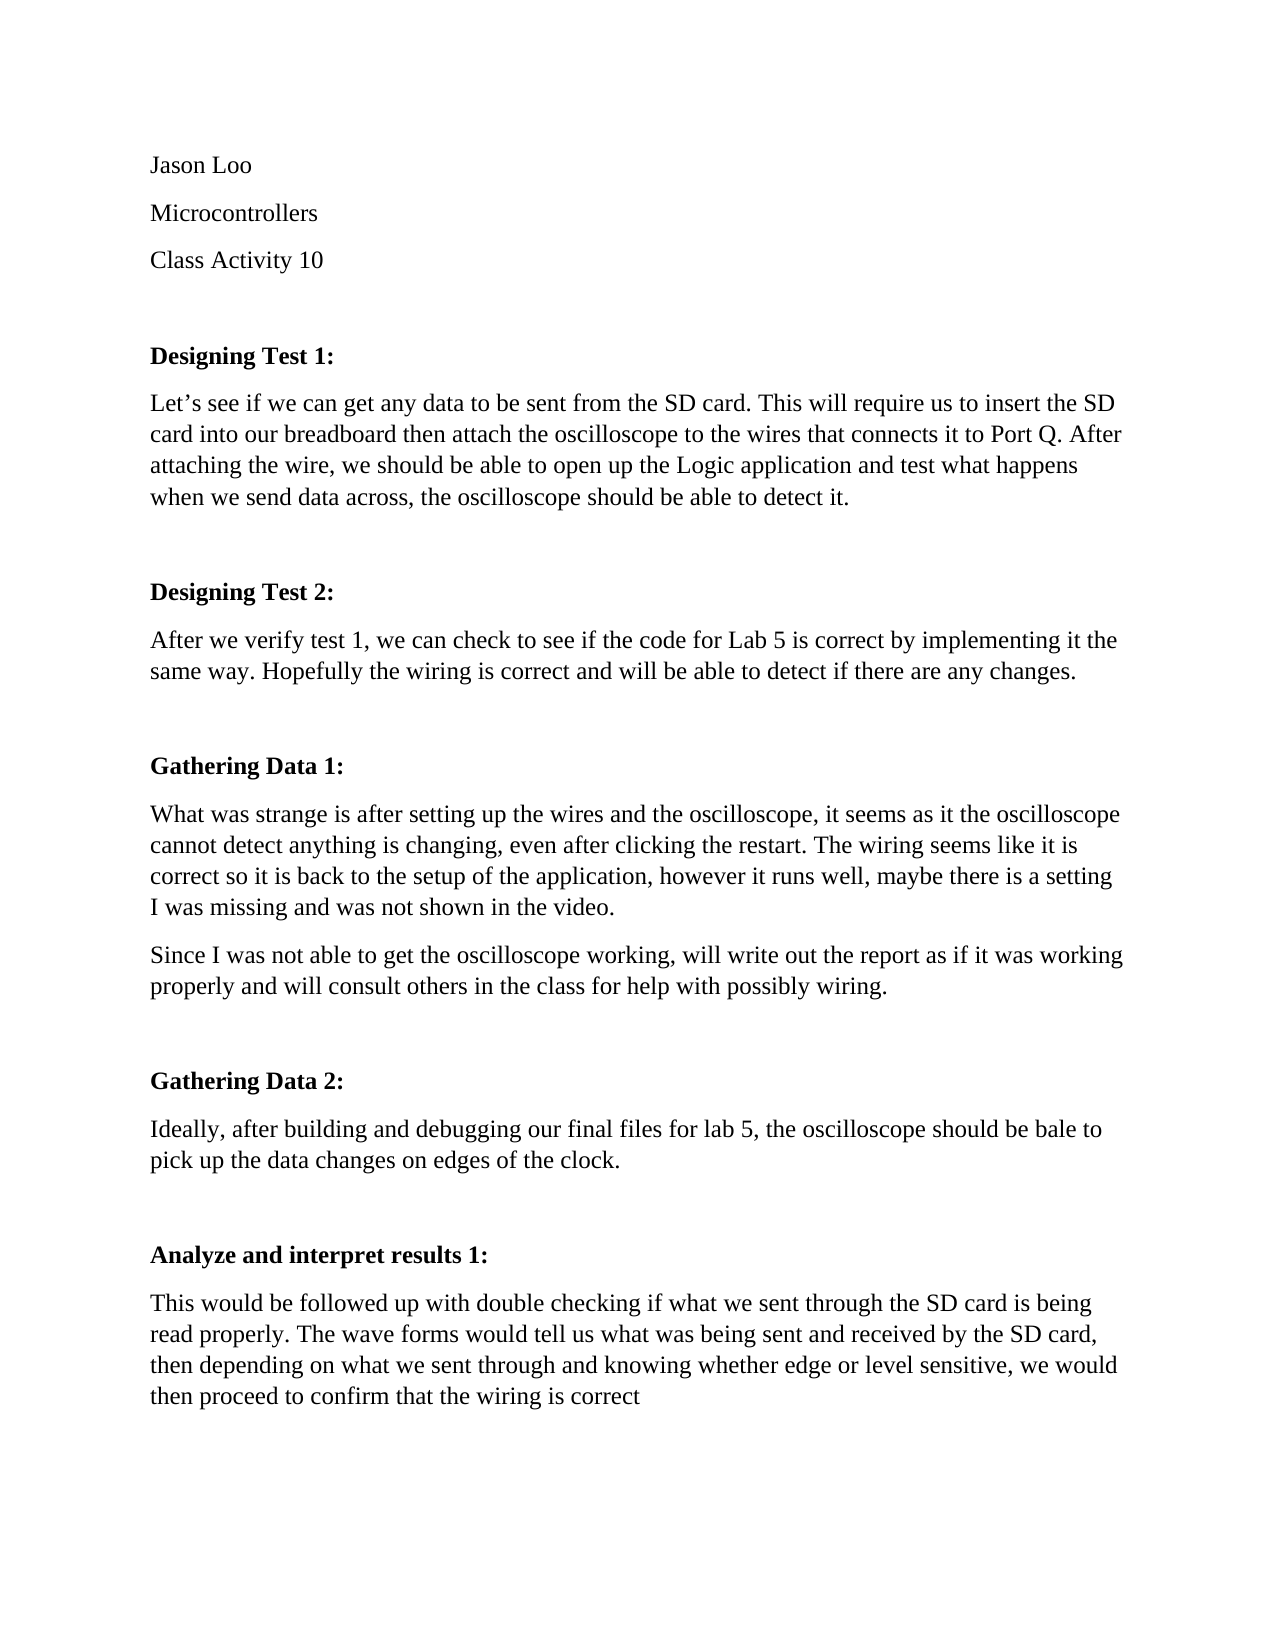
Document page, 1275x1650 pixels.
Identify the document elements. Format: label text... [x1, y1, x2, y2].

text Designing Test 1: [150, 341, 1125, 369]
text This would be followed up with double checking if what we sent through the SD card is being read properly. The wave forms would tell us what was being sent and received by the SD card, then depending on what we sent through and knowing whether edge or level sensitive, we would then proceed to confirm that the wiring is correct [150, 1288, 1125, 1410]
text Class Activity 10 [150, 245, 1125, 274]
text Gathering Data 2: [150, 1066, 1125, 1095]
text What was strange is after setting up the wires and the oscilloscope, it seems as it the oscilloscope cannot detect anything is changing, even after clicking the restart. The wiring seems like it is correct so it is back to the setup of the application, however it runs well, maybe there is a setting I was missing and was not shown in the video. [150, 799, 1125, 921]
text Designing Test 2: [150, 577, 1125, 606]
text Ideally, after building and debugging our final files for lab 5, the oscilloscope should be bale to pick up the data changes on edges of the clock. [150, 1114, 1125, 1174]
text After we verify test 1, we can check to see if the code for Lab 5 is correct by implementing it the same way. Hopefully the wiring is correct and will be able to detect if there are any changes. [150, 625, 1125, 684]
text Since I was not able to get the oscilloscope working, will write out the report as if it was working properly and will consult others in the class for help with possibly wiring. [150, 940, 1125, 999]
text Gathering Data 1: [150, 751, 1125, 780]
text Let’s see if we can get any data to be sent from the SD card. This will require us to insert the SD card into our breadboard then attach the oscilloscope to the wires that connects it to Port Q. After attaching the wire, we should be able to open up the Logic application and test what happens when we send data across, the oscilloscope should be able to detect it. [150, 388, 1125, 510]
text Analyze and interpret results 1: [150, 1240, 1125, 1269]
text Jason Loo [150, 150, 1125, 179]
text Microcontrollers [150, 198, 1125, 226]
